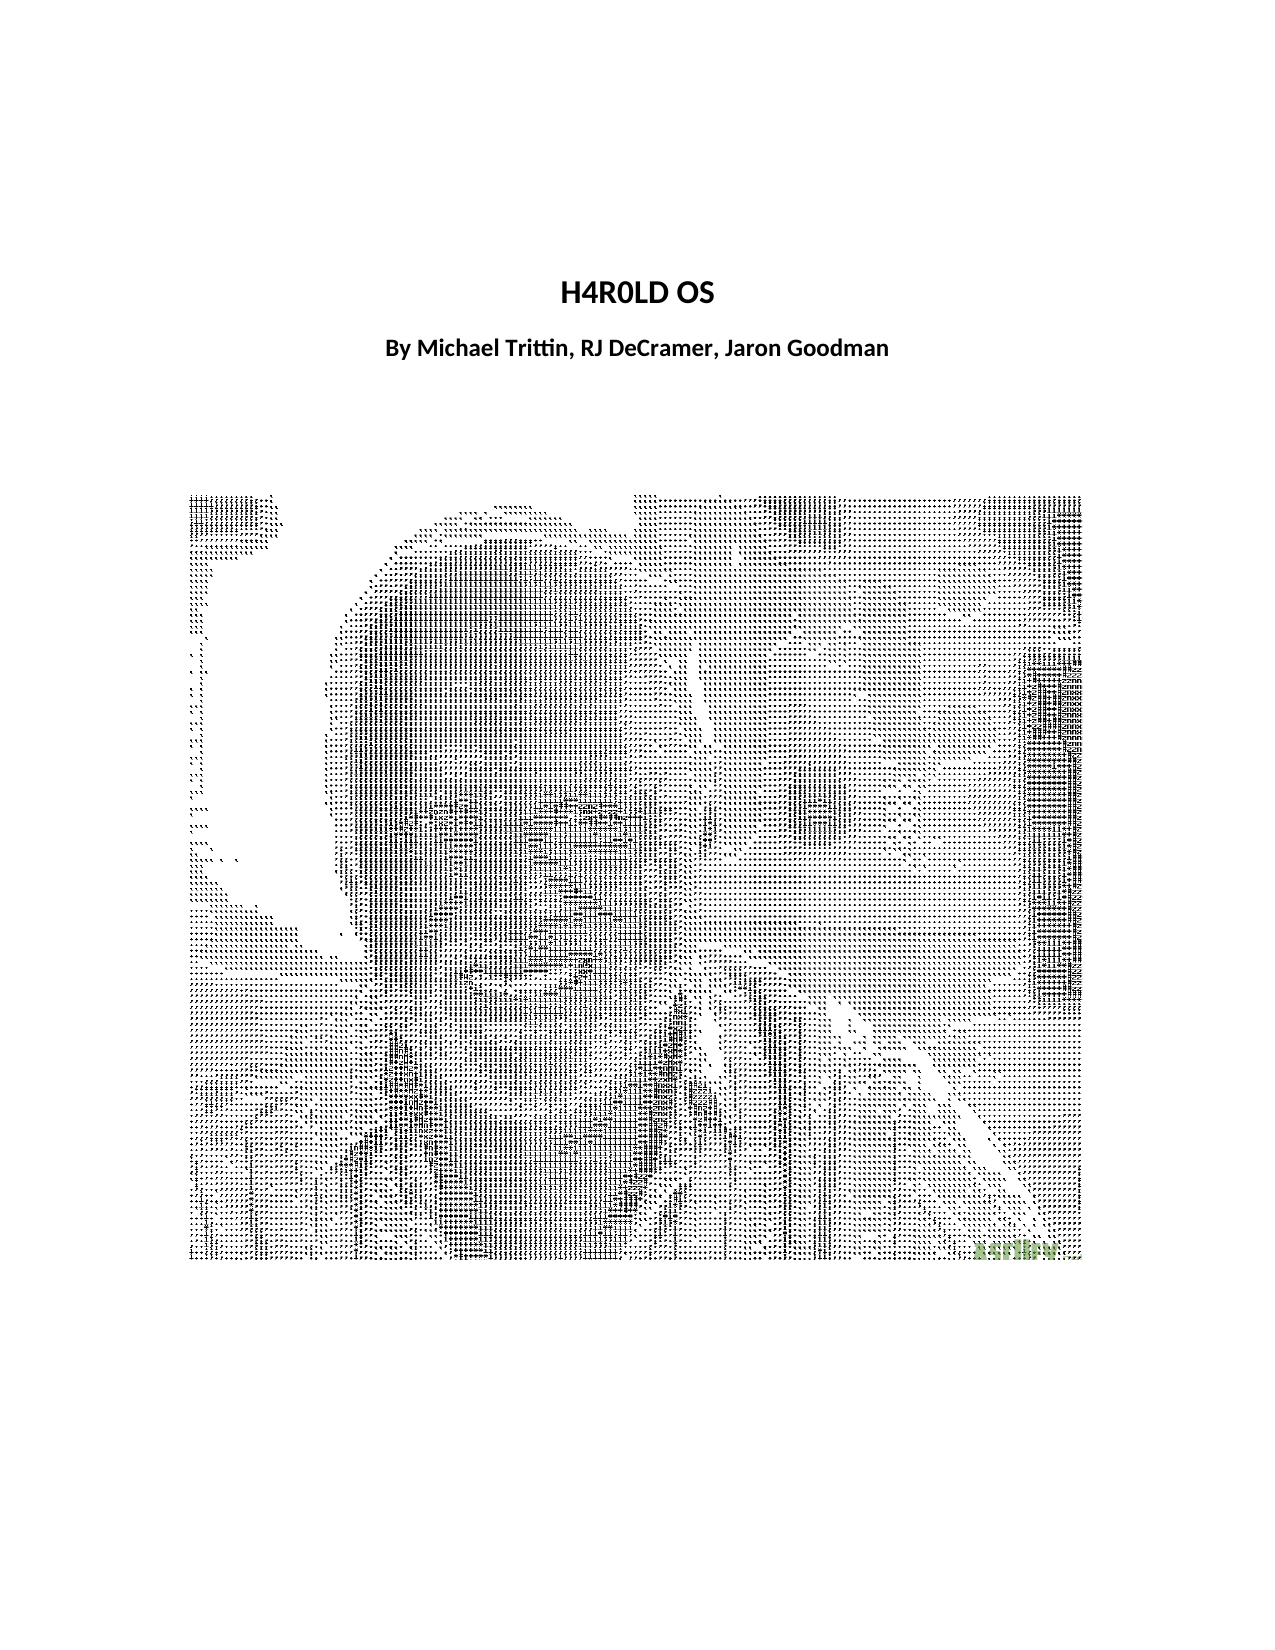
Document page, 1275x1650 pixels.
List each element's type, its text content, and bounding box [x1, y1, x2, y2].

picture [189, 495, 1083, 1260]
text By Michael Trittin, RJ DeCramer, Jaron Goodman [150, 332, 1125, 362]
text H4R0LD OS [150, 271, 1125, 312]
